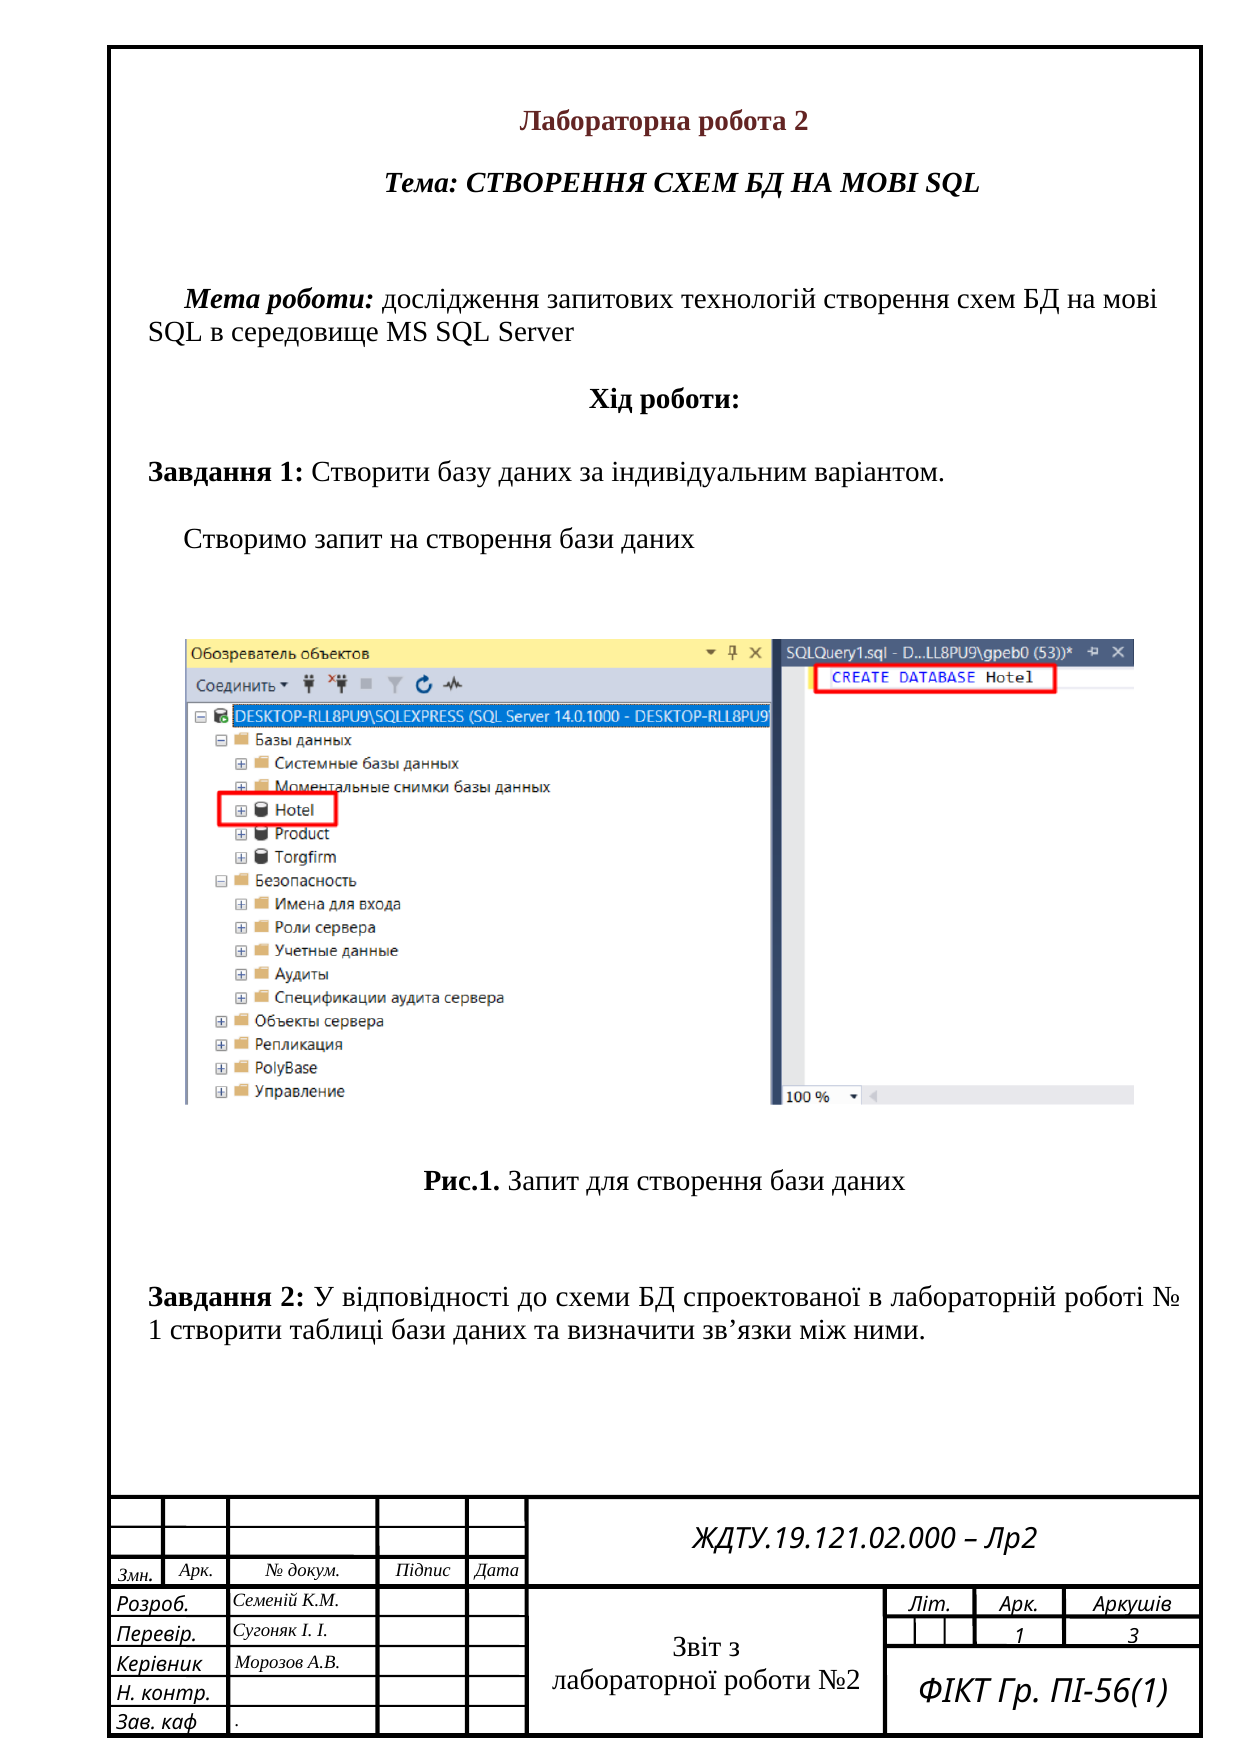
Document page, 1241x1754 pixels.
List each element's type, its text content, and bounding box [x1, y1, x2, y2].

text Тема: СТВОРЕННЯ СХЕМ БД НА МОВІ SQL [148, 165, 1181, 199]
text Завдання 1: Створити базу даних за індивідуальним варіантом. [148, 454, 1181, 487]
subtitle Лабораторна робота 2 [148, 103, 1181, 136]
text Створимо запит на створення бази даних [148, 521, 1181, 554]
text Мета роботи: дослідження запитових технологій створення схем БД на мові SQL в середовище MS SQL Server [148, 281, 1181, 348]
text Завдання 2: У відповідності до схеми БД спроектованої в лабораторній роботі № 1 створити таблиці бази даних та визначити зв’язки між ними. [148, 1279, 1181, 1346]
text Рис.1. Запит для створення бази даних [148, 1163, 1181, 1197]
text Хід роботи: [148, 382, 1181, 415]
picture [183, 636, 1135, 1121]
